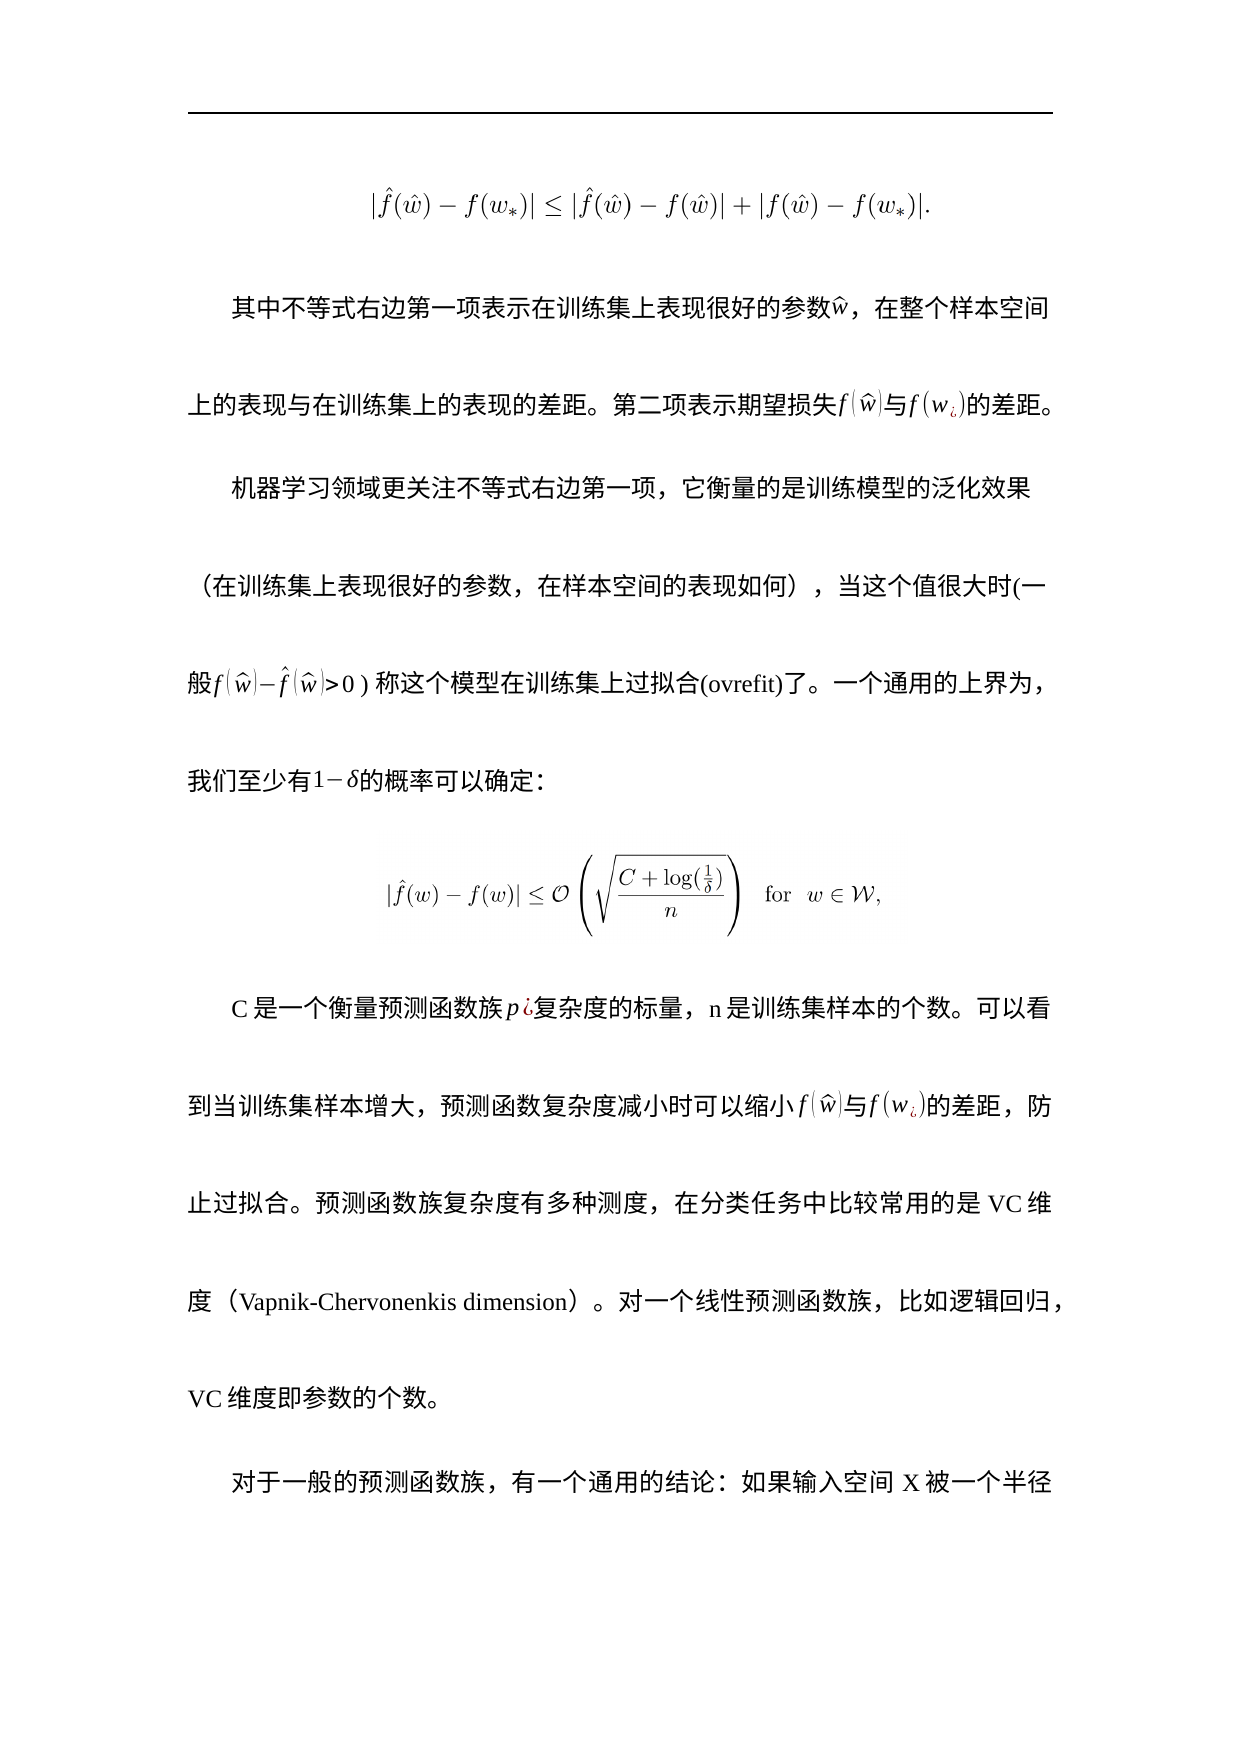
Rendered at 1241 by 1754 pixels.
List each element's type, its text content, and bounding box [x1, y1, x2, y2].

text C是一个衡量预测函数族复杂度的标量，n是训练集样本的个数。可以看到当训练集样本增大，预测函数复杂度减小时可以缩小与的差距，防止过拟合。预测函数族复杂度有多种测度，在分类任务中比较常用的是VC维度（Vapnik-Chervonenkis dimension）。对一个线性预测函数族，比如逻辑回归，VC维度即参数的个数。 [187, 974, 1053, 1429]
text 机器学习领域更关注不等式右边第一项，它衡量的是训练模型的泛化效果（在训练集上表现很好的参数，在样本空间的表现如何），当这个值很大时(一般 ) 称这个模型在训练集上过拟合(ovrefit)了。一个通用的上界为，我们至少有的概率可以确定： [187, 454, 1053, 812]
text 其中不等式右边第一项表示在训练集上表现很好的参数，在整个样本空间上的表现与在训练集上的表现的差距。第二项表示期望损失与的差距。 [187, 274, 1053, 436]
picture [348, 162, 943, 247]
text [187, 1448, 1053, 1513]
picture [376, 830, 908, 944]
